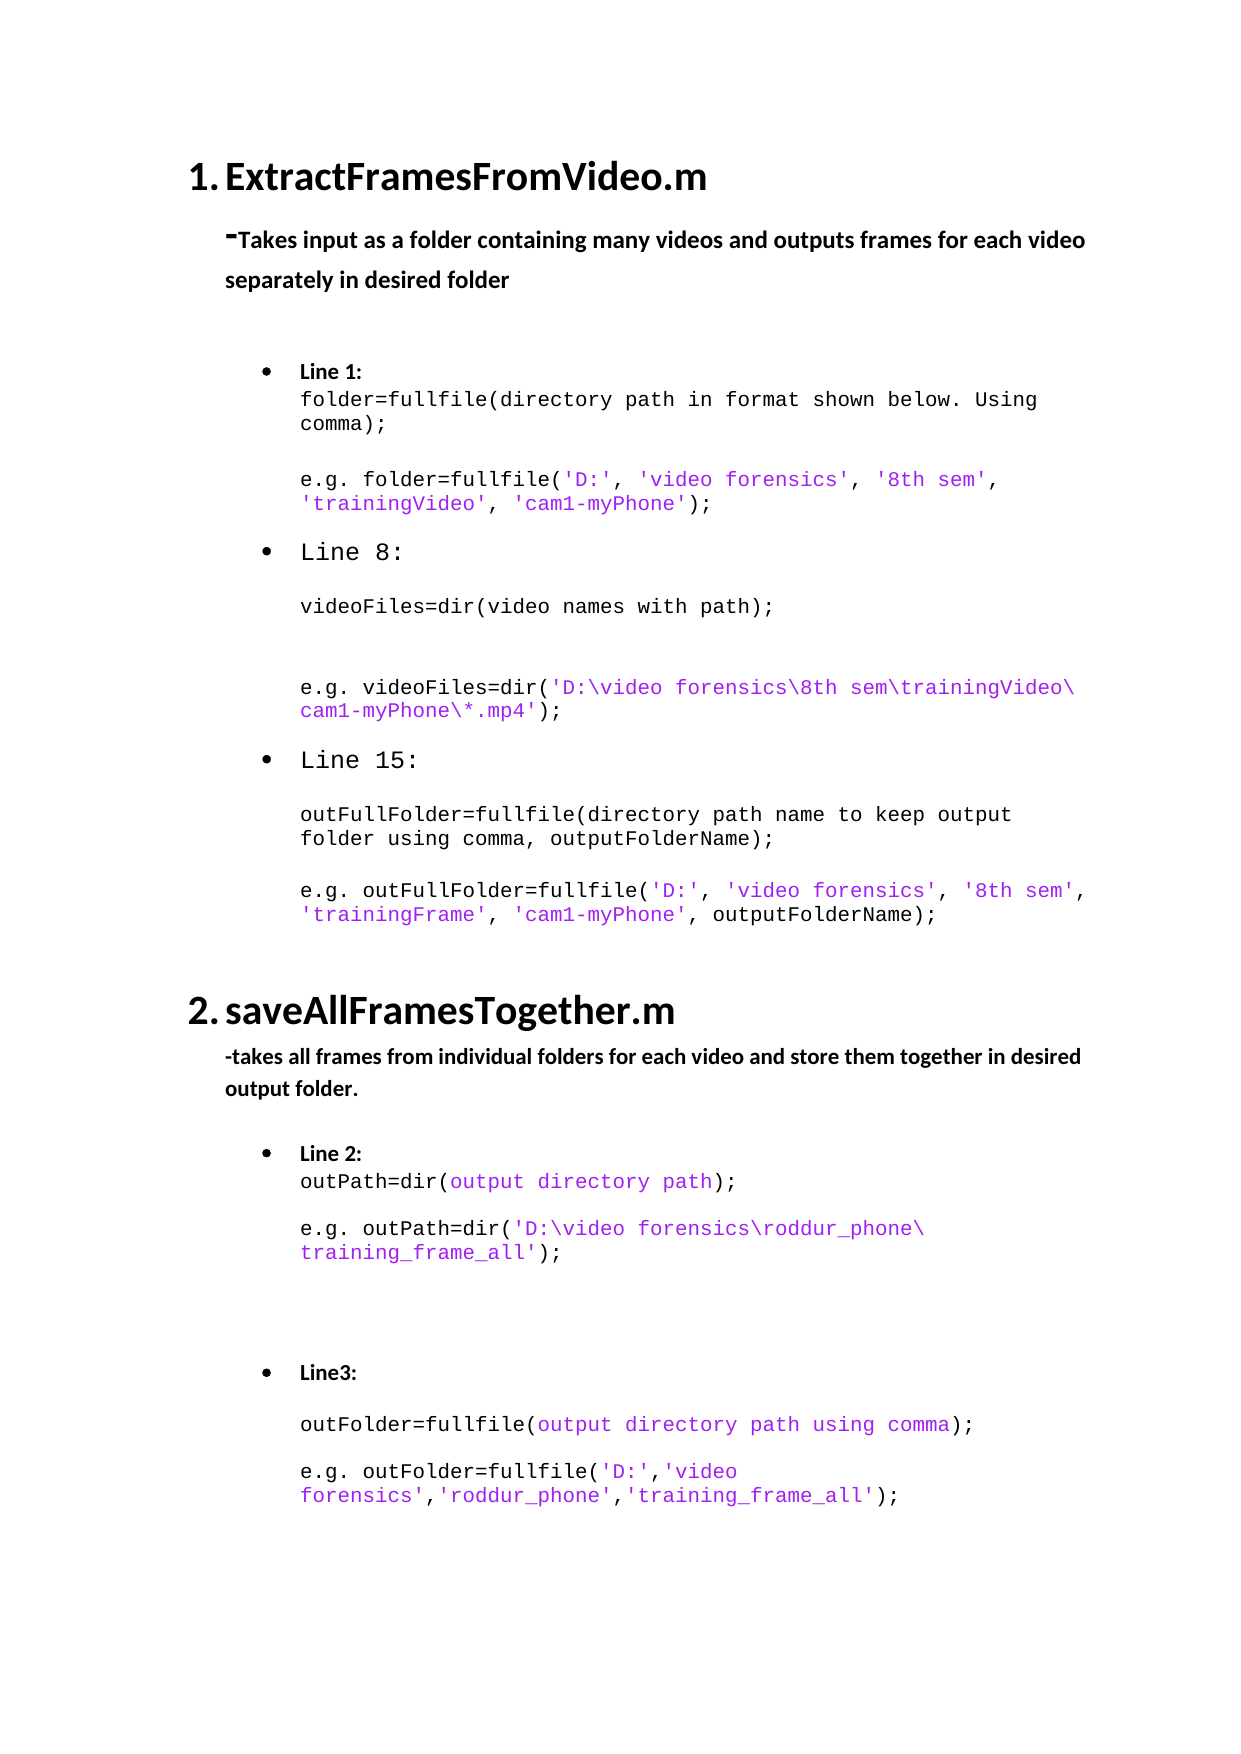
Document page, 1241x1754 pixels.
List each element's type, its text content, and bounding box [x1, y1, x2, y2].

text e.g. outFullFolder=fullfile('D:', 'video forensics', '8th sem', 'trainingFrame', 'cam1-myPhone', outputFolderName); [300, 880, 1090, 927]
list outFolder=fullfile(output directory path using comma); [300, 1414, 1090, 1438]
text e.g. outFolder=fullfile('D:','video forensics','roddur_phone','training_frame_all'); [300, 1462, 1090, 1509]
list e.g. outPath=dir('D:\video forensics\roddur_phone\training_frame_all'); [300, 1218, 1090, 1266]
list Line 2: [262, 1139, 1090, 1167]
list e.g. folder=fullfile('D:', 'video forensics', '8th sem', 'trainingVideo', 'cam1-myPhone'); [300, 469, 1090, 516]
list Line 1: [262, 357, 1090, 385]
list ExtractFramesFromVideo.m [187, 150, 1090, 201]
text videoFiles=dir(video names with path); [300, 596, 1090, 620]
text outFullFolder=fullfile(directory path name to keep output folder using comma, outputFolderName); [300, 804, 1090, 852]
list Line 15: [262, 748, 1090, 776]
text e.g. videoFiles=dir('D:\video forensics\8th sem\trainingVideo\cam1-myPhone\*.mp4'); [300, 677, 1090, 724]
list Line3: [262, 1358, 1090, 1386]
list saveAllFramesTogether.m [187, 984, 1090, 1035]
list folder=fullfile(directory path in format shown below. Using comma); [300, 389, 1090, 437]
list outPath=dir(output directory path); [300, 1171, 1090, 1195]
list -takes all frames from individual folders for each video and store them together in desired output folder. [225, 1042, 1090, 1103]
list Line 8: [262, 540, 1090, 568]
list -Takes input as a folder containing many videos and outputs frames for each video separately in desired folder [225, 208, 1090, 294]
